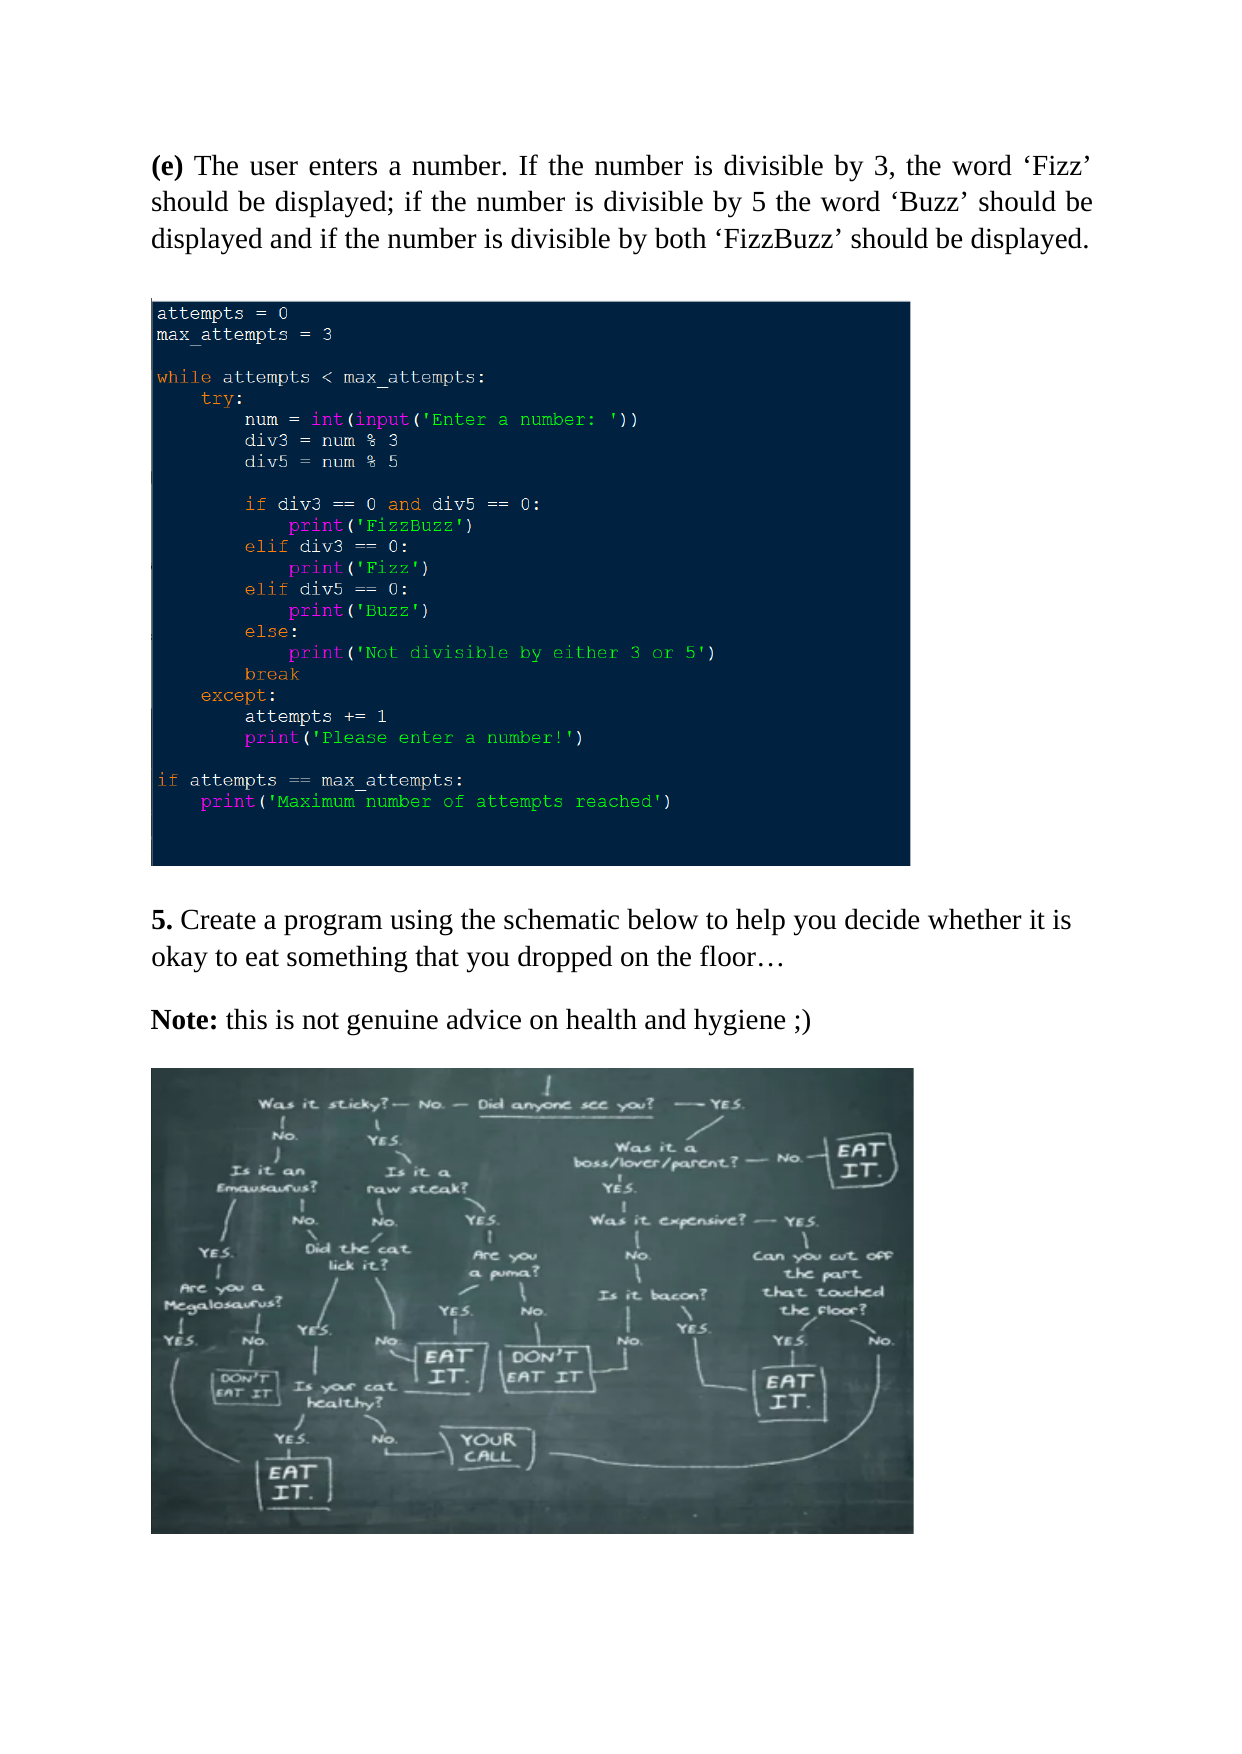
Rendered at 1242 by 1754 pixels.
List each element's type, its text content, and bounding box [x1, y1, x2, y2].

text (e) The user enters a number. If the number is divisible by 3, the word ‘Fizz’ should be displayed; if the number is divisible by 5 the word ‘Buzz’ should be displayed and if the number is divisible by both ‘FizzBuzz’ should be displayed. [151, 148, 1094, 255]
picture [151, 1068, 914, 1534]
text Note: this is not genuine advice on health and hygiene ;) [150, 1002, 1097, 1036]
text 5. Create a program using the schematic below to help you decide whether it is okay to eat something that you dropped on the floor… [151, 902, 1094, 972]
picture [151, 298, 911, 866]
